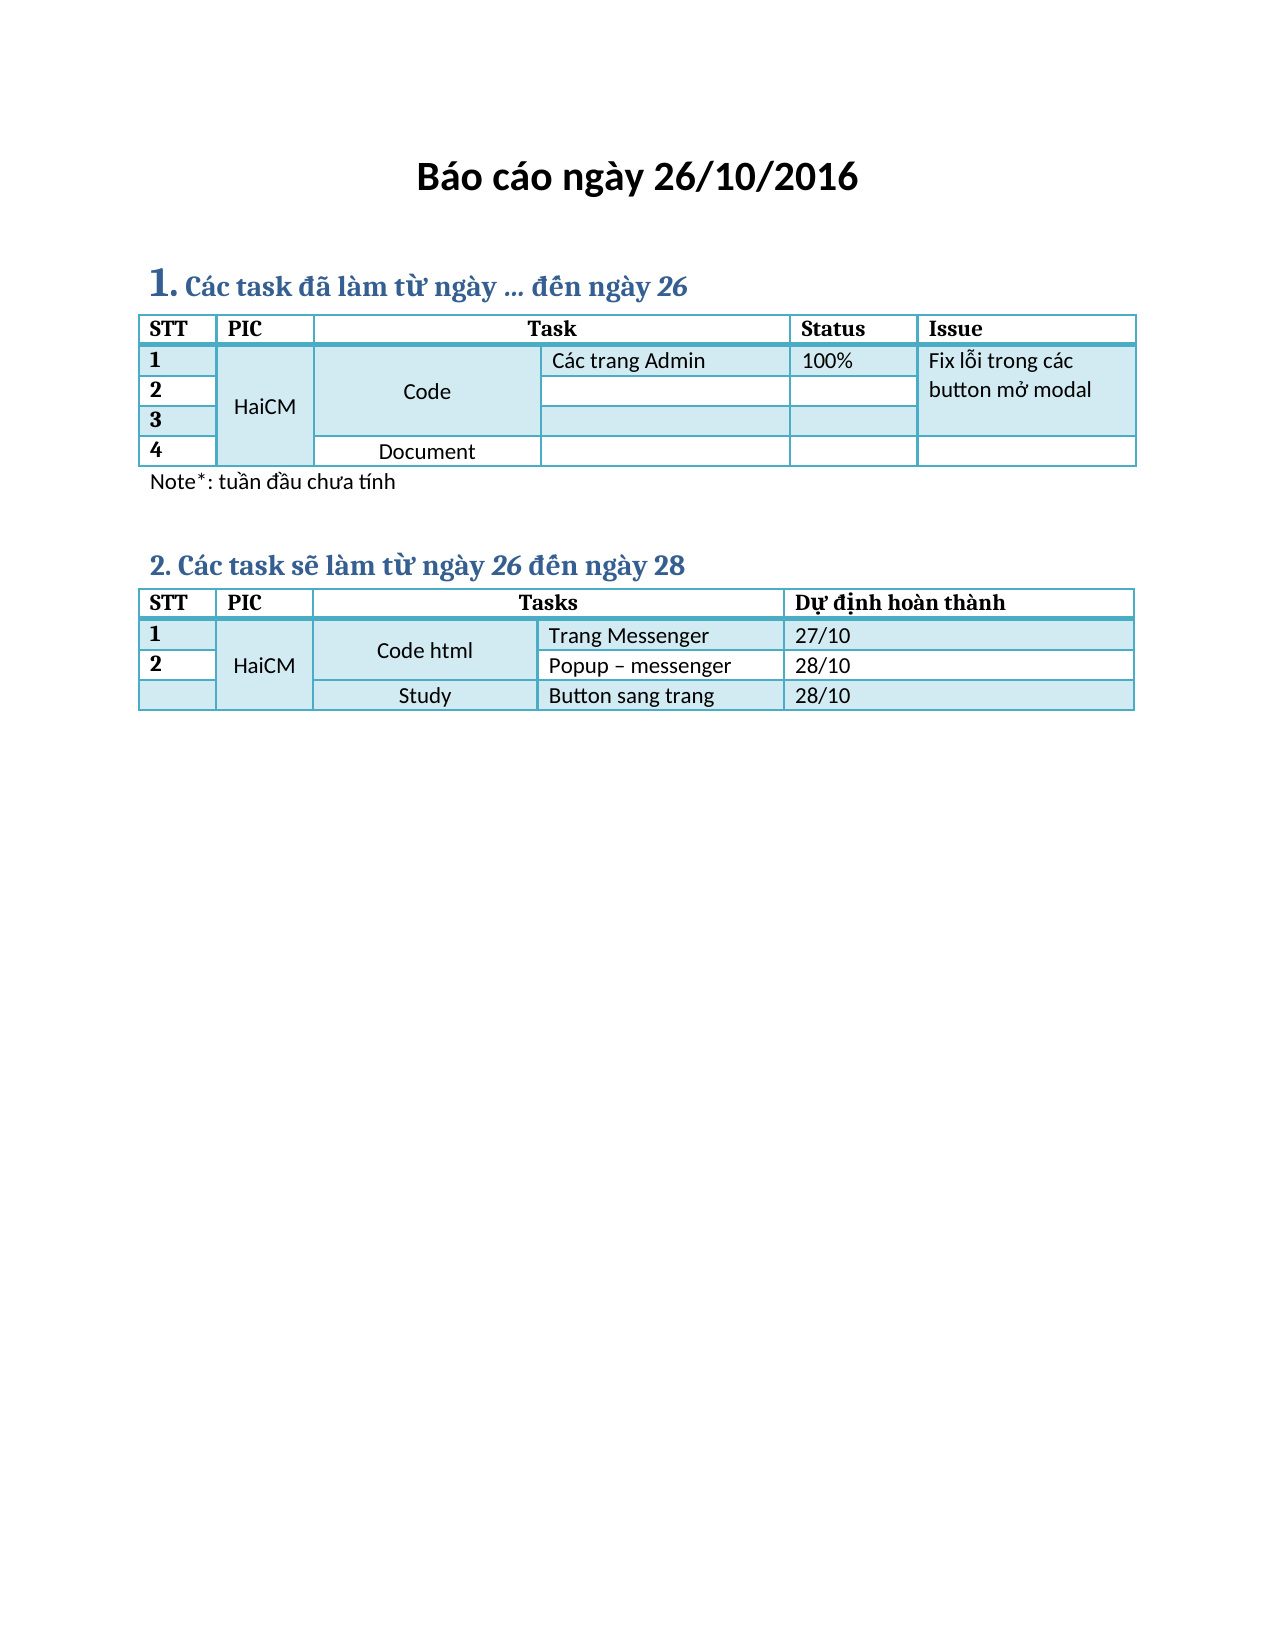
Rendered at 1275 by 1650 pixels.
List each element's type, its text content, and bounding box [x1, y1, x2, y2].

table_cell Study [314, 681, 536, 709]
table_cell 28/10 [785, 681, 1133, 709]
table_cell 28/10 [785, 651, 1133, 679]
table_cell Fix lỗi trong các button mở modal [919, 347, 1135, 435]
table_cell 2 [140, 377, 215, 405]
table_cell [791, 407, 916, 435]
table_cell [919, 437, 1135, 465]
table_header Task [315, 316, 789, 342]
table_cell Code [315, 347, 540, 435]
table_cell 100% [791, 347, 916, 375]
table_header PIC [218, 316, 313, 342]
table_header Issue [919, 316, 1135, 342]
text Báo cáo ngày 26/10/2016 [150, 150, 1125, 201]
table_header Tasks [314, 590, 783, 616]
table_cell 1 [140, 621, 215, 649]
table_cell Trang Messenger [539, 621, 783, 649]
table_cell 3 [140, 407, 215, 435]
table_header PIC [217, 590, 312, 616]
table_cell HaiCM [218, 347, 313, 465]
table_cell 27/10 [785, 621, 1133, 649]
table_cell 2 [140, 651, 215, 679]
table_header STT [140, 316, 215, 342]
text Note*: tuần đầu chưa tính [150, 467, 1125, 495]
subtitle 2. Các task sẽ làm từ ngày 26 đến ngày 28 [150, 549, 1125, 583]
table_cell Code html [314, 621, 536, 679]
table_cell [542, 407, 789, 435]
table_cell 1 [140, 347, 215, 375]
table_header STT [140, 590, 215, 616]
table_cell Popup – messenger [539, 651, 783, 679]
table_cell [140, 681, 215, 709]
table_cell [791, 437, 916, 465]
table_cell HaiCM [217, 621, 312, 709]
table_cell [542, 437, 789, 465]
table_cell Button sang trang [539, 681, 783, 709]
table_header Status [791, 316, 916, 342]
table_cell [542, 377, 789, 405]
table_header Dự định hoàn thành [785, 590, 1133, 616]
table_cell Document [315, 437, 540, 465]
table_cell 4 [140, 437, 215, 465]
table_cell Các trang Admin [542, 347, 789, 375]
table_cell [791, 377, 916, 405]
subtitle 1. Các task đã làm từ ngày … đến ngày 26 [150, 258, 1125, 306]
